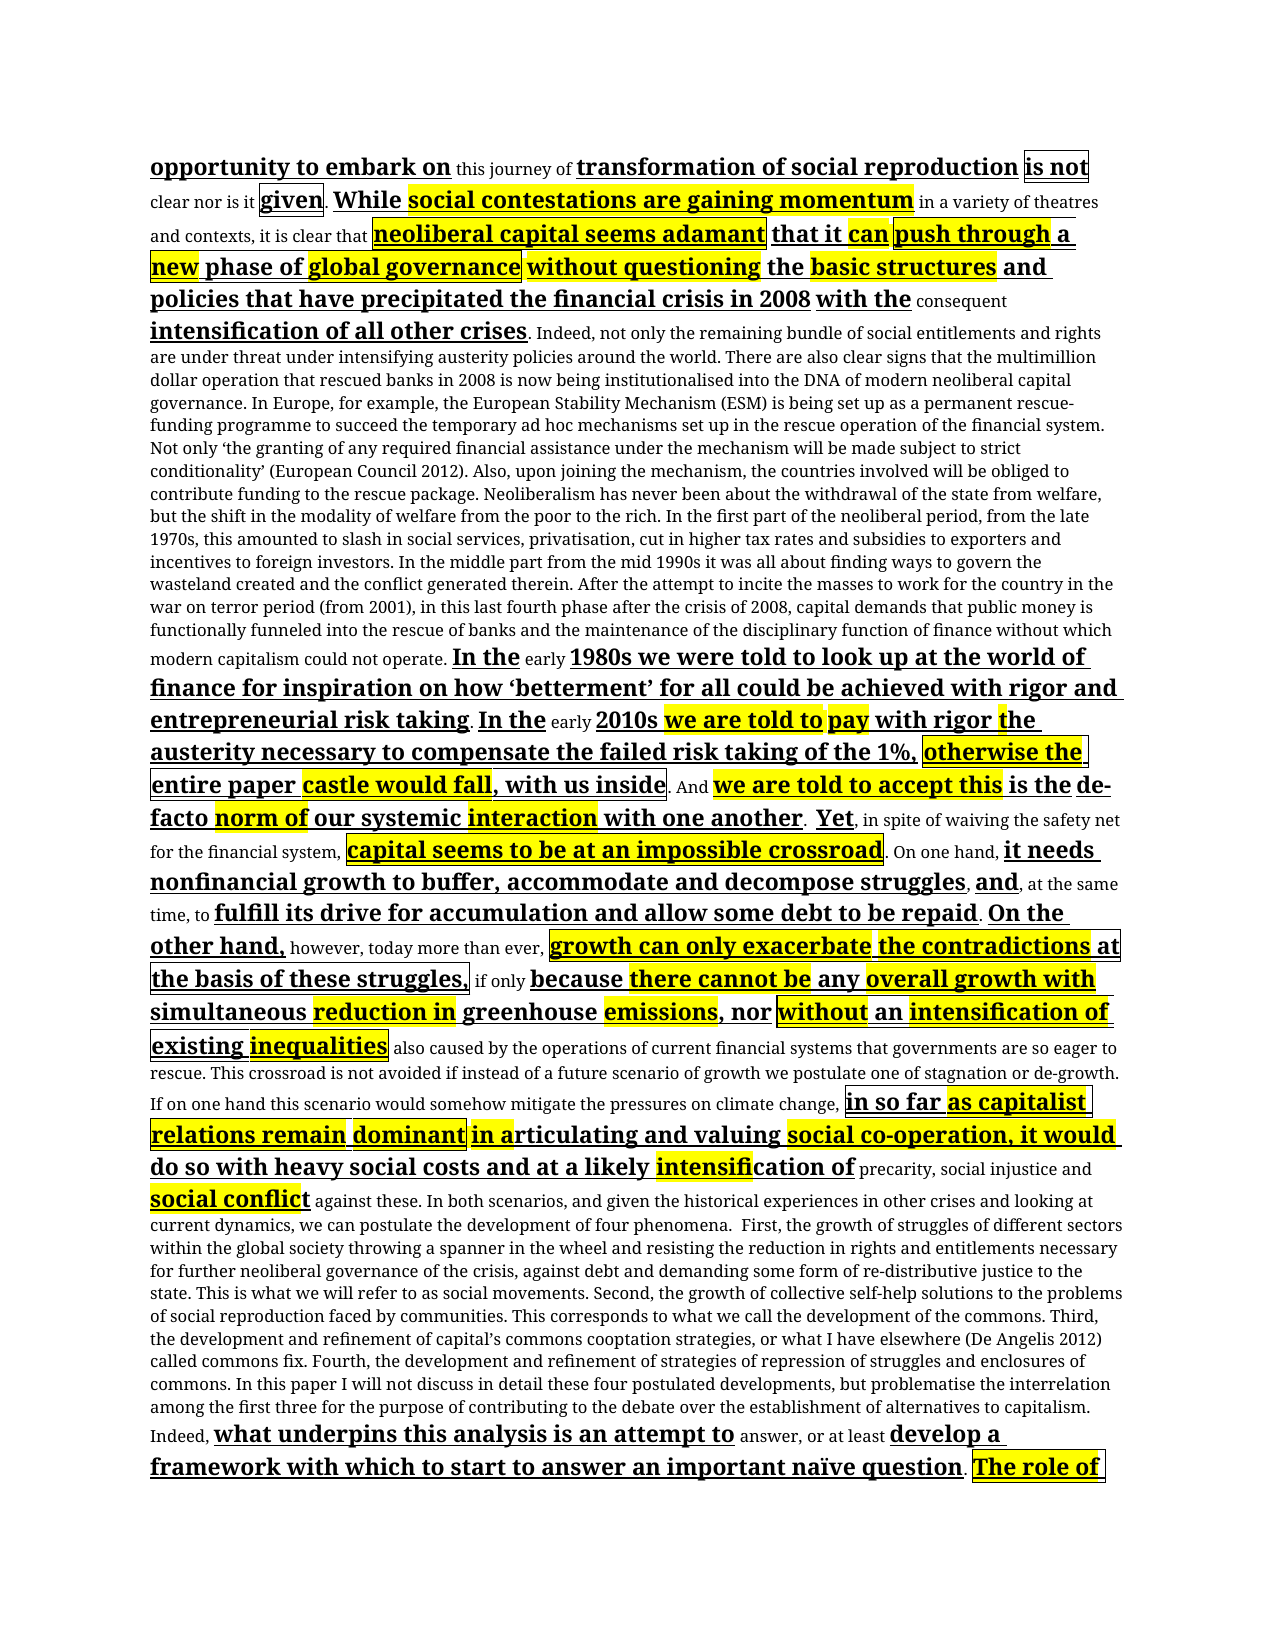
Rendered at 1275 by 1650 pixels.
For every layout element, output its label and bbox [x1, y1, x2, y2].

text [150, 150, 1125, 1483]
